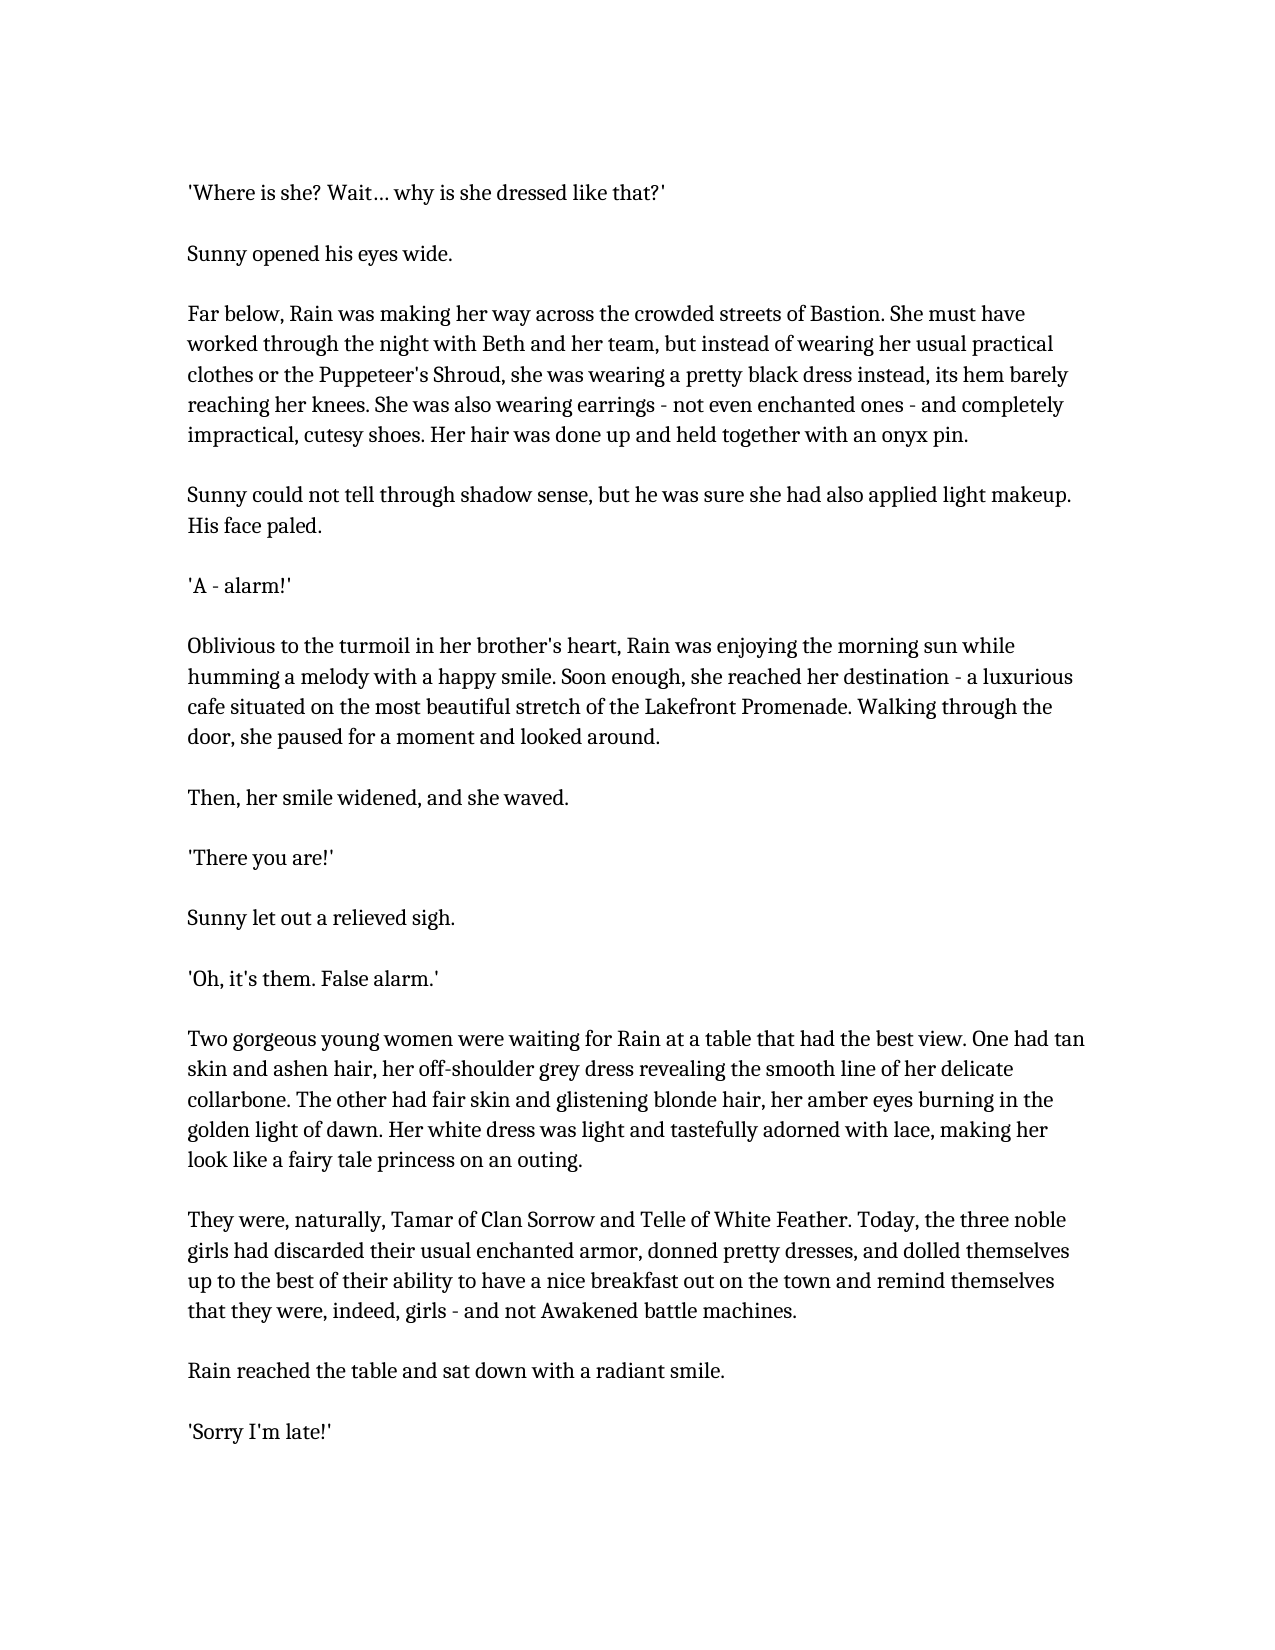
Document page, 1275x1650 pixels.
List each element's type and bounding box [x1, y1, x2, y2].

text [187, 150, 1087, 1475]
